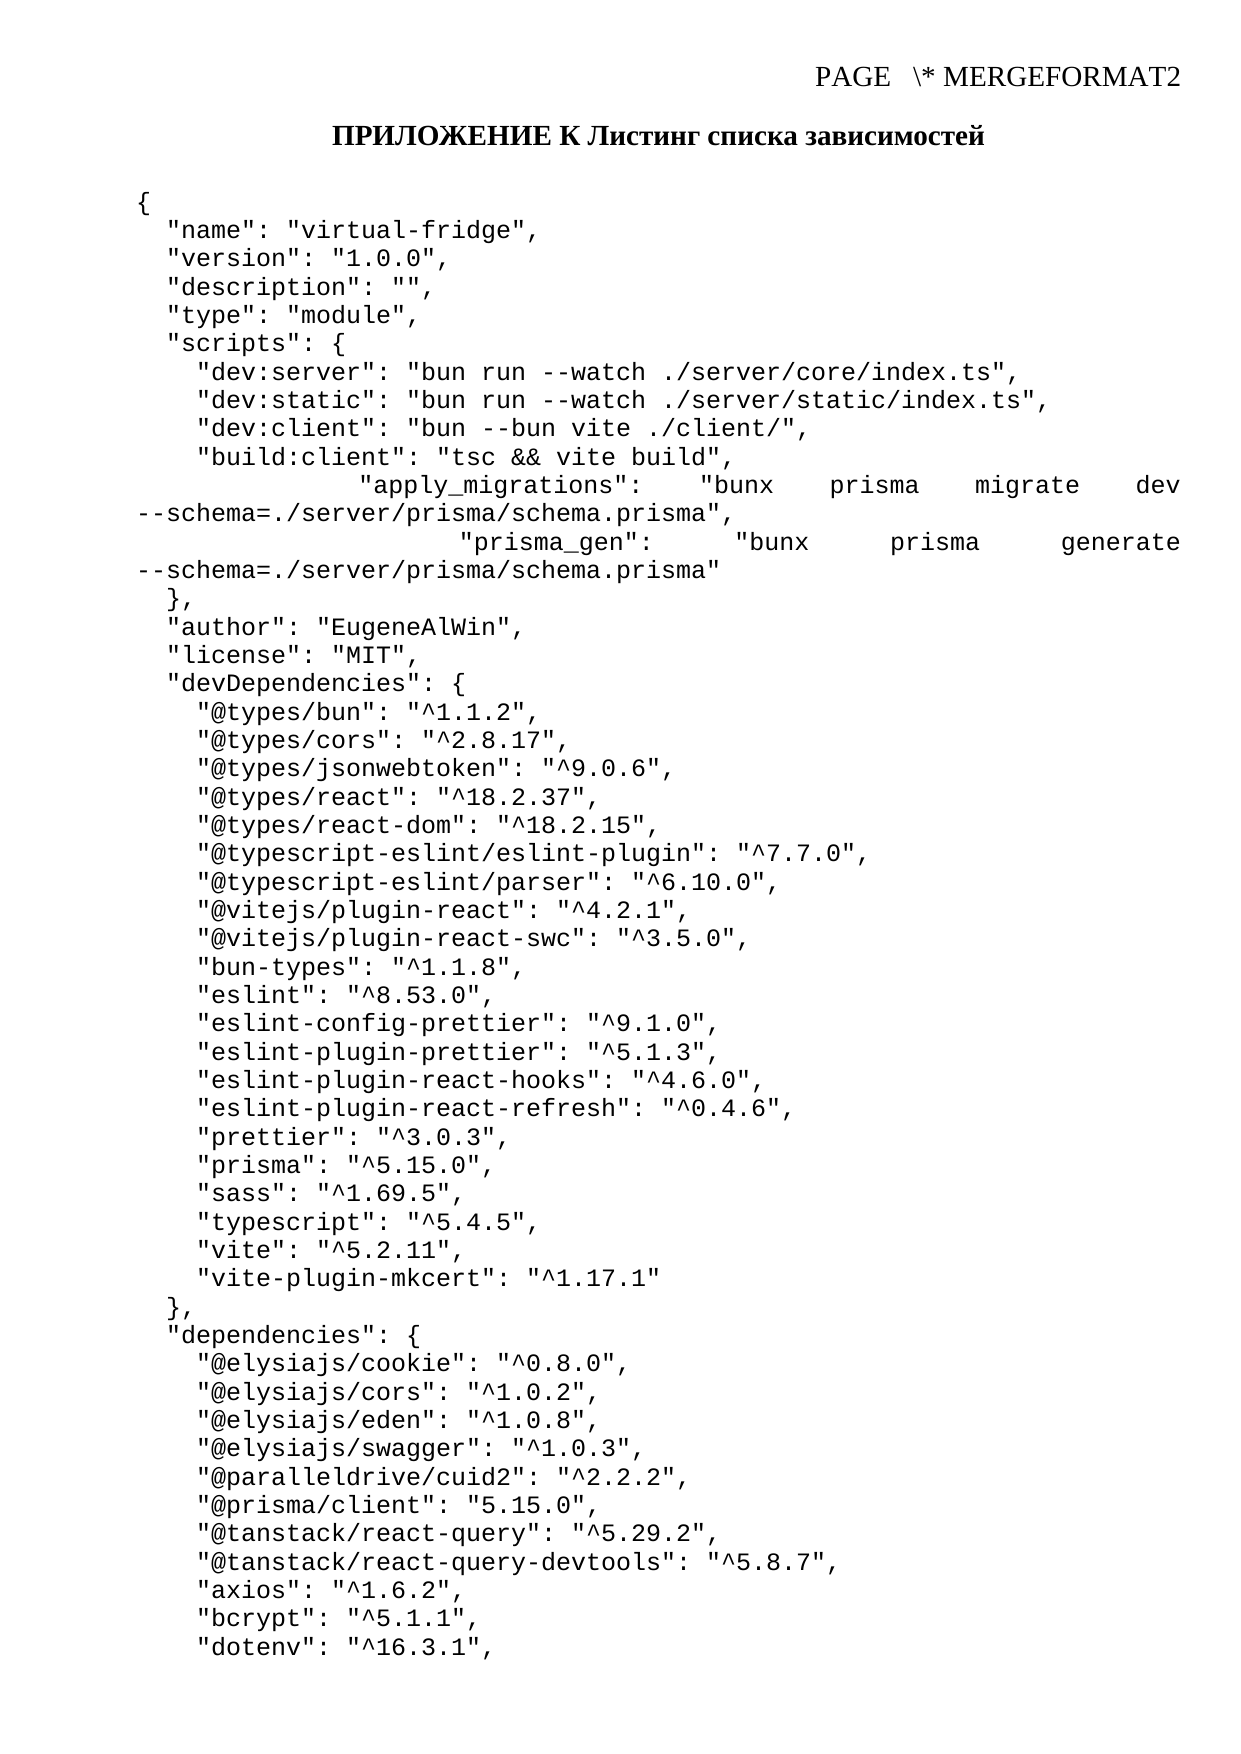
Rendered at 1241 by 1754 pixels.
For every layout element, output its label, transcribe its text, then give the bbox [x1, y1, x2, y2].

text "license": "MIT", [136, 642, 1181, 671]
text "bcrypt": "^5.1.1", [136, 1606, 1181, 1634]
text "@prisma/client": "5.15.0", [136, 1492, 1181, 1521]
text "@elysiajs/cors": "^1.0.2", [136, 1379, 1181, 1407]
text "@types/cors": "^2.8.17", [136, 727, 1181, 756]
text "eslint-plugin-react-hooks": "^4.6.0", [136, 1067, 1181, 1096]
text "@elysiajs/eden": "^1.0.8", [136, 1407, 1181, 1436]
text "vite": "^5.2.11", [136, 1237, 1181, 1266]
text "devDependencies": { [136, 671, 1181, 699]
text "description": "", [136, 274, 1181, 302]
text "prisma": "^5.15.0", [136, 1152, 1181, 1181]
text "dotenv": "^16.3.1", [136, 1634, 1181, 1662]
text "@types/react": "^18.2.37", [136, 784, 1181, 812]
text "eslint-plugin-prettier": "^5.1.3", [136, 1039, 1181, 1067]
text "dev:server": "bun run --watch ./server/core/index.ts", [136, 359, 1181, 387]
text "@typescript-eslint/eslint-plugin": "^7.7.0", [136, 841, 1181, 869]
text "name": "virtual-fridge", [136, 217, 1181, 246]
text "type": "module", [136, 302, 1181, 331]
text "@elysiajs/swagger": "^1.0.3", [136, 1436, 1181, 1464]
text "@elysiajs/cookie": "^0.8.0", [136, 1351, 1181, 1379]
text "sass": "^1.69.5", [136, 1181, 1181, 1209]
text "dev:client": "bun --bun vite ./client/", [136, 416, 1181, 444]
text "@typescript-eslint/parser": "^6.10.0", [136, 869, 1181, 897]
text "eslint": "^8.53.0", [136, 982, 1181, 1011]
text "@types/bun": "^1.1.2", [136, 699, 1181, 727]
text "prettier": "^3.0.3", [136, 1124, 1181, 1152]
text "@tanstack/react-query-devtools": "^5.8.7", [136, 1549, 1181, 1577]
text "@vitejs/plugin-react": "^4.2.1", [136, 897, 1181, 926]
text "author": "EugeneAlWin", [136, 614, 1181, 642]
text "version": "1.0.0", [136, 246, 1181, 274]
text "@types/jsonwebtoken": "^9.0.6", [136, 756, 1181, 784]
text }, [136, 1294, 1181, 1322]
text "typescript": "^5.4.5", [136, 1209, 1181, 1237]
text "bun-types": "^1.1.8", [136, 954, 1181, 982]
text "@types/react-dom": "^18.2.15", [136, 812, 1181, 841]
text { [136, 189, 1181, 217]
text "@paralleldrive/cuid2": "^2.2.2", [136, 1464, 1181, 1492]
text "dev:static": "bun run --watch ./server/static/index.ts", [136, 387, 1181, 416]
text "apply_migrations": "bunx prisma migrate dev --schema=./server/prisma/schema.prisma", [136, 472, 1181, 529]
text }, [136, 586, 1181, 614]
text "vite-plugin-mkcert": "^1.17.1" [136, 1266, 1181, 1294]
text "dependencies": { [136, 1322, 1181, 1351]
text "@vitejs/plugin-react-swc": "^3.5.0", [136, 926, 1181, 954]
text "scripts": { [136, 331, 1181, 359]
text "eslint-plugin-react-refresh": "^0.4.6", [136, 1096, 1181, 1124]
text "prisma_gen": "bunx prisma generate --schema=./server/prisma/schema.prisma" [136, 529, 1181, 586]
text "eslint-config-prettier": "^9.1.0", [136, 1011, 1181, 1039]
list ПРИЛОЖЕНИЕ К Листинг списка зависимостей [136, 118, 1181, 152]
text "axios": "^1.6.2", [136, 1577, 1181, 1606]
text "@tanstack/react-query": "^5.29.2", [136, 1521, 1181, 1549]
text "build:client": "tsc && vite build", [136, 444, 1181, 472]
